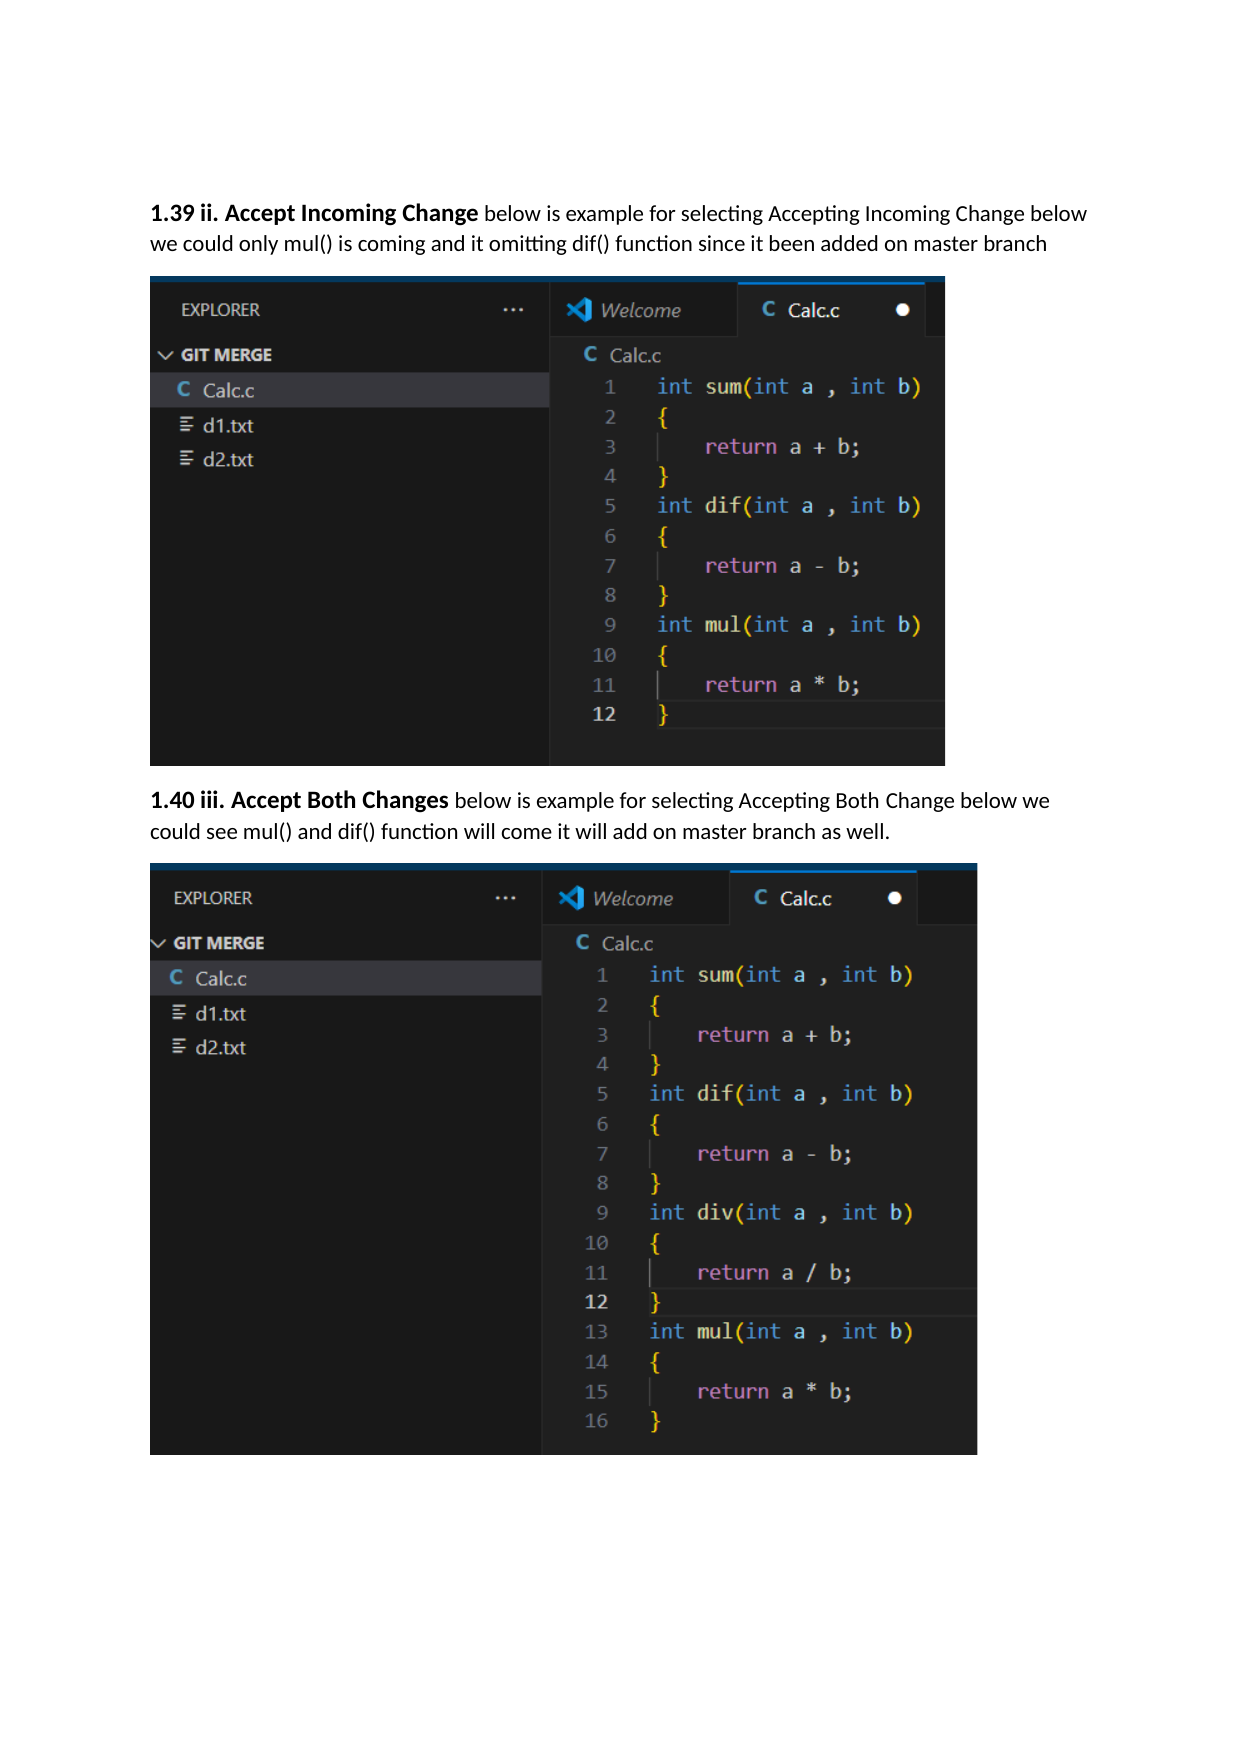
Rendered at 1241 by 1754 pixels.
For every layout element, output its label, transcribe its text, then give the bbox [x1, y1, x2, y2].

picture [150, 863, 978, 1455]
text 1.40 iii. Accept Both Changes below is example for selecting Accepting Both Change below we could see mul() and dif() function will come it will add on master branch as well. [150, 784, 1090, 845]
text 1.39 ii. Accept Incoming Change below is example for selecting Accepting Incoming Change below we could only mul() is coming and it omitting dif() function since it been added on master branch [150, 197, 1090, 258]
picture [150, 276, 946, 766]
